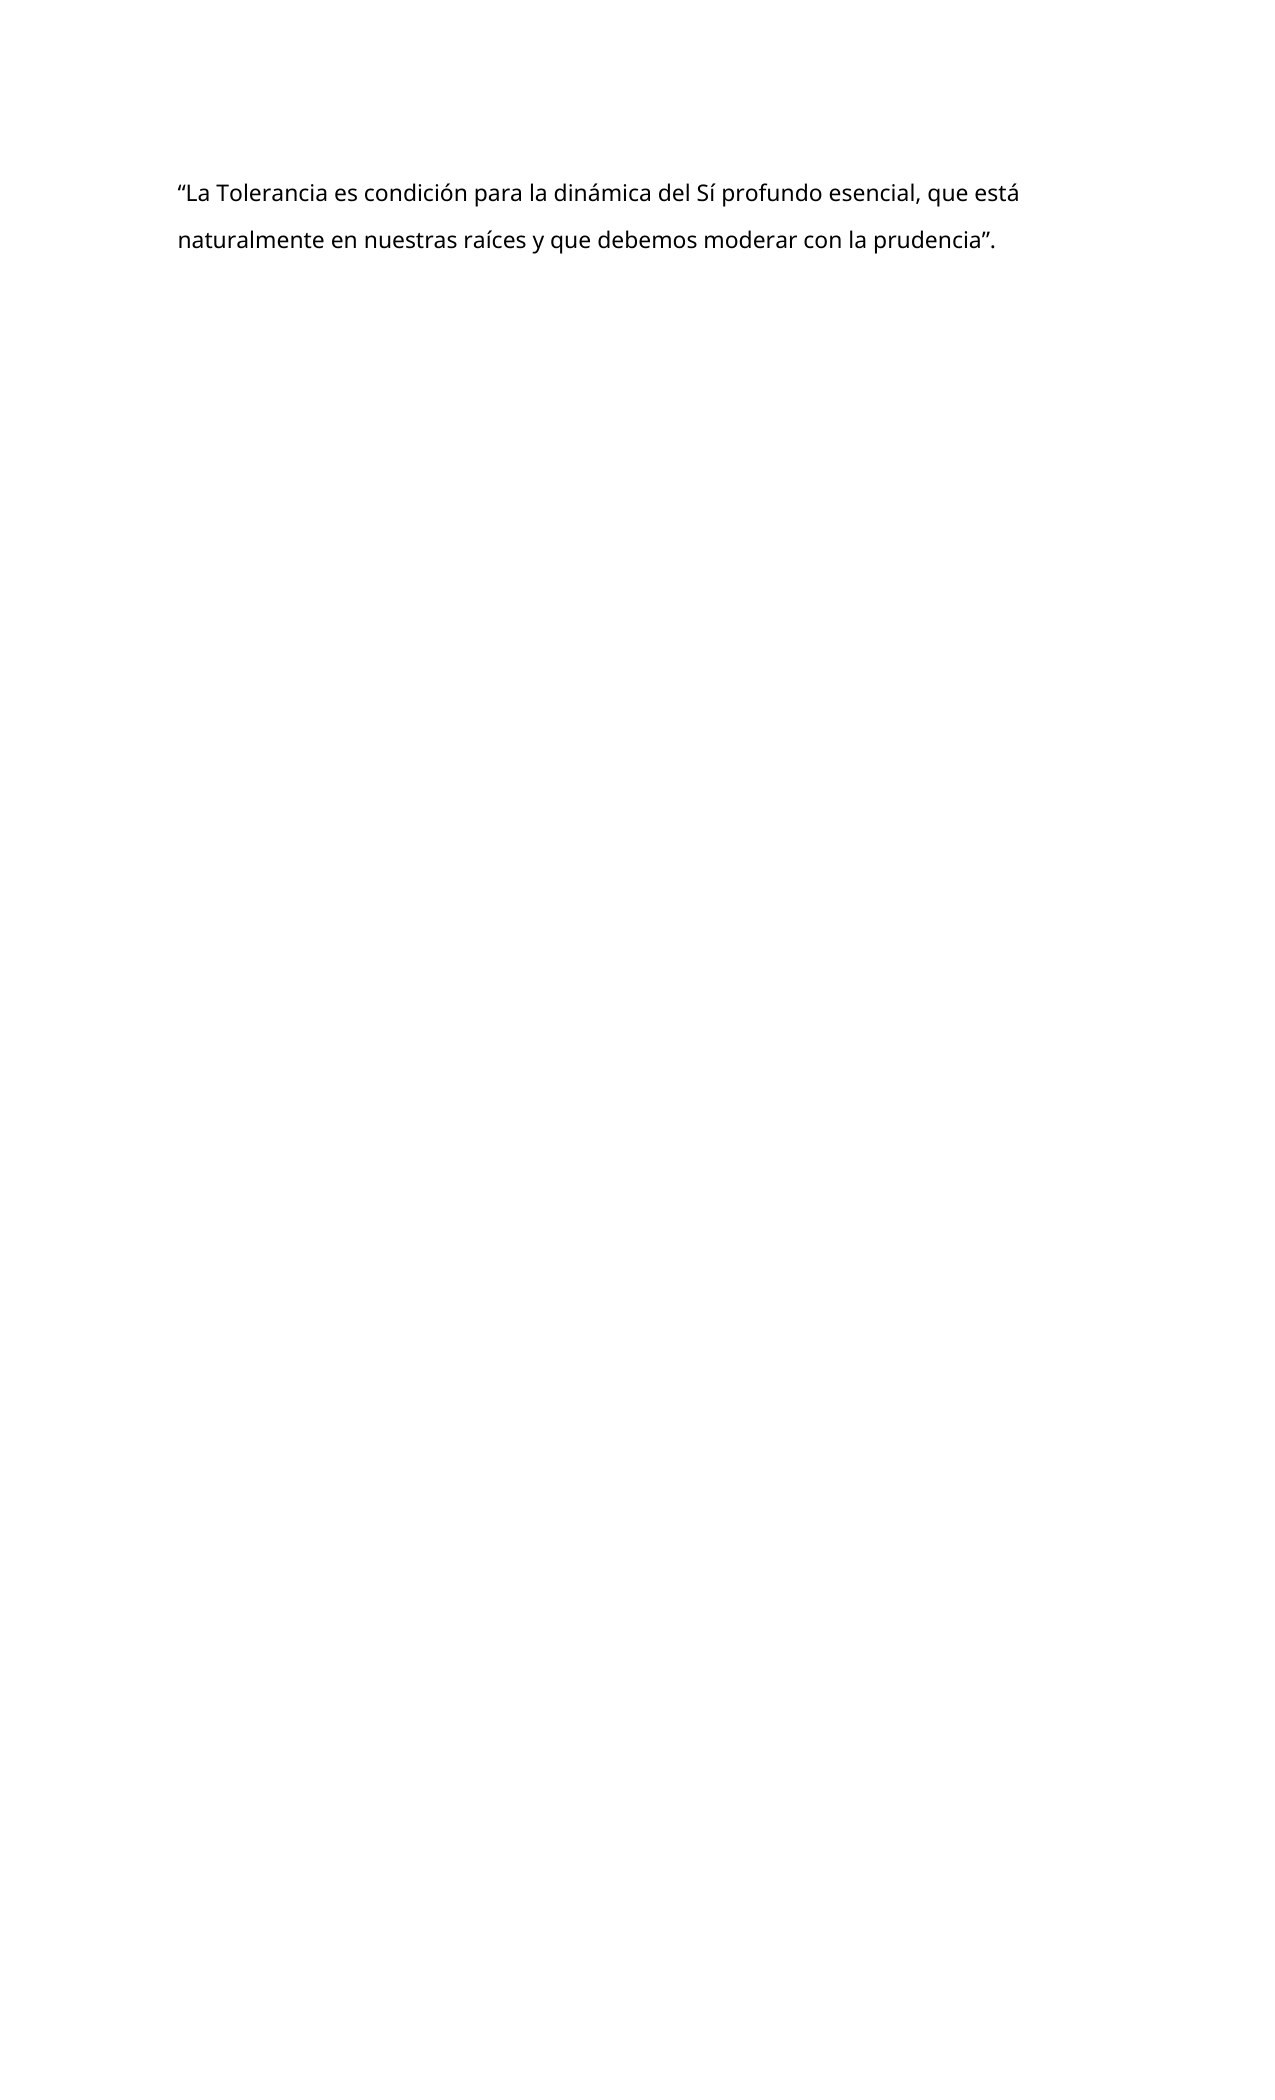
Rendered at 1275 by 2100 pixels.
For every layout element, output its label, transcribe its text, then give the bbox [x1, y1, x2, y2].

text “La Tolerancia es condición para la dinámica del Sí profundo esencial, que está naturalmente en nuestras raíces y que debemos moderar con la prudencia”. [177, 177, 1098, 255]
